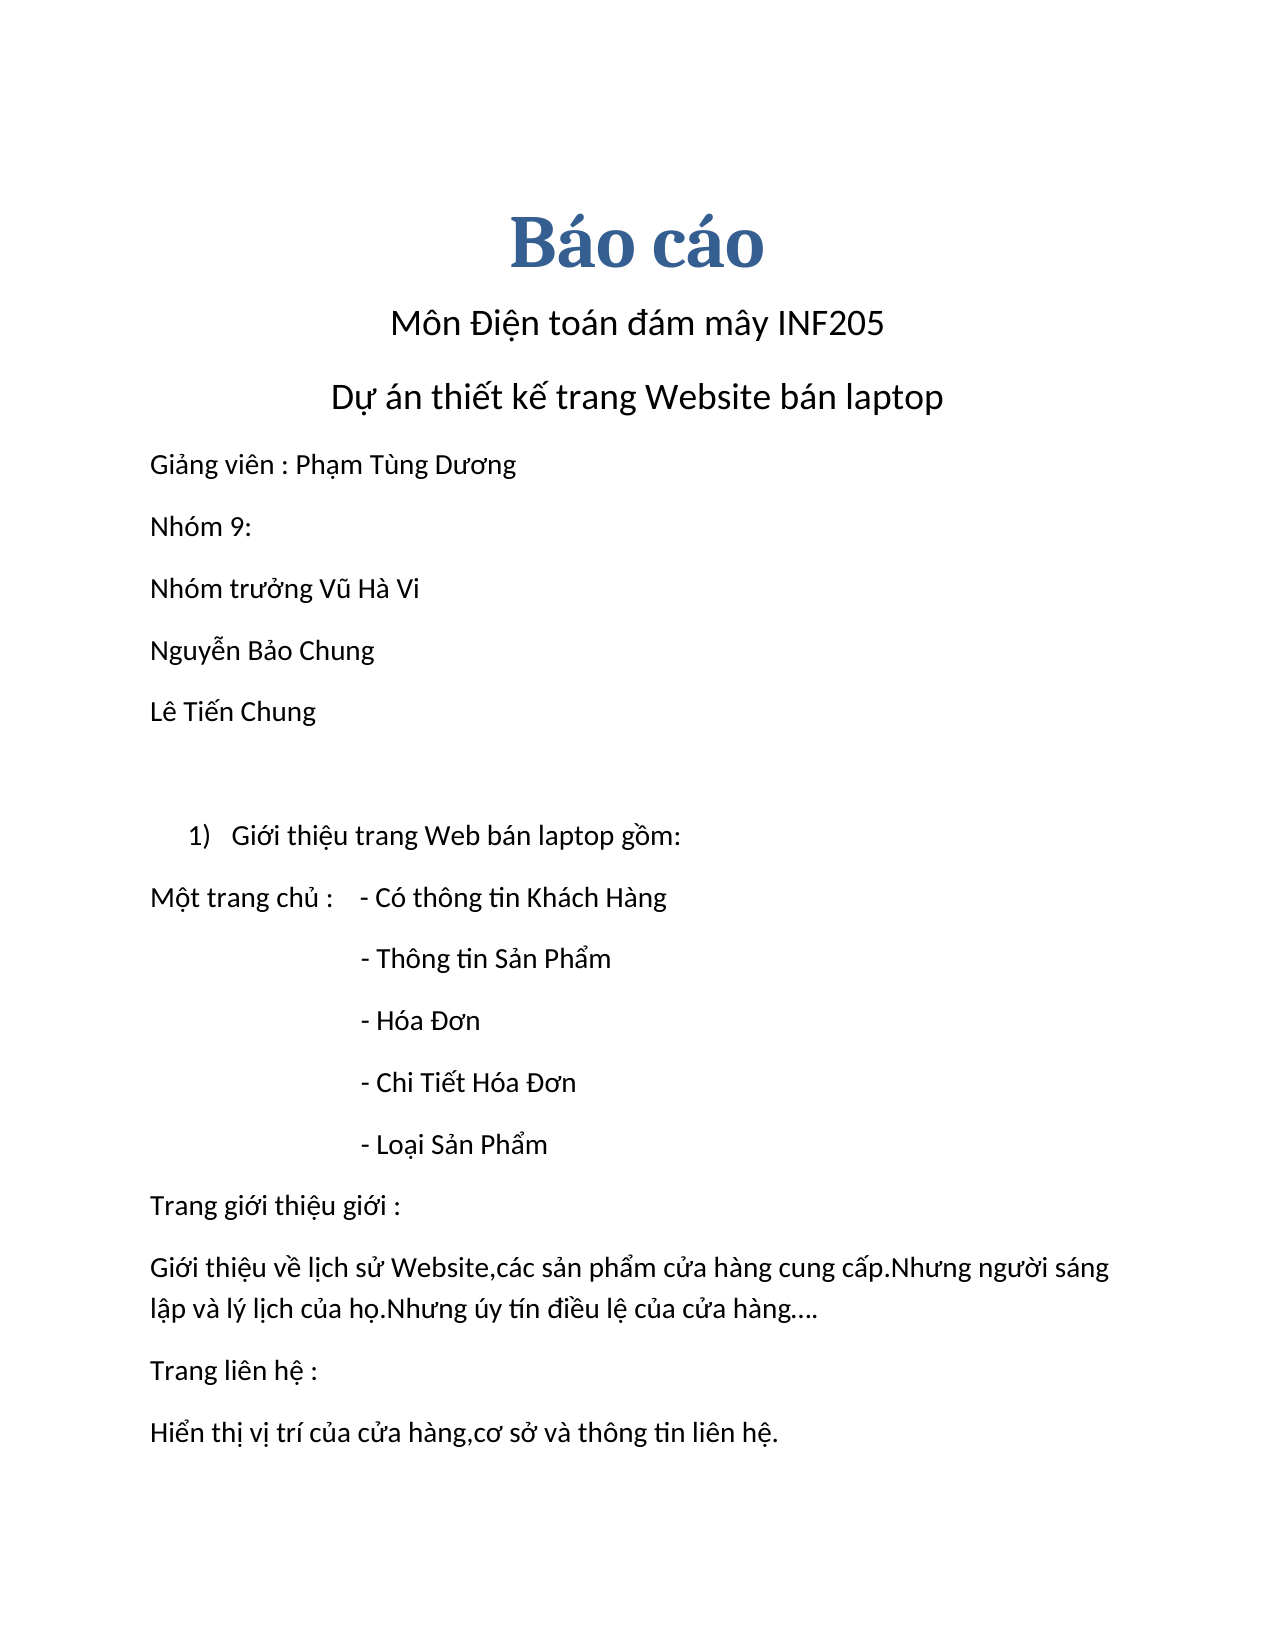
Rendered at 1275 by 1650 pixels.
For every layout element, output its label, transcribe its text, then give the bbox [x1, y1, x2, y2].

text Trang giới thiệu giới : [150, 1187, 1125, 1223]
text Giảng viên : Phạm Tùng Dương [150, 446, 1125, 482]
text Dự án thiết kế trang Website bán laptop [150, 373, 1125, 418]
text - Thông tin Sản Phẩm [150, 940, 1125, 976]
text - Chi Tiết Hóa Đơn [150, 1064, 1125, 1099]
text Giới thiệu về lịch sử Website,các sản phẩm cửa hàng cung cấp.Nhưng người sáng lập và lý lịch của họ.Nhưng úy tín điều lệ của cửa hàng…. [150, 1249, 1125, 1326]
text Nguyễn Bảo Chung [150, 632, 1125, 667]
subtitle Báo cáo [150, 200, 1125, 286]
text - Loại Sản Phẩm [150, 1126, 1125, 1161]
text Môn Điện toán đám mây INF205 [150, 299, 1125, 345]
text Trang liên hệ : [150, 1352, 1125, 1388]
text Nhóm 9: [150, 508, 1125, 544]
text - Hóa Đơn [150, 1002, 1125, 1038]
text Một trang chủ : - Có thông tin Khách Hàng [150, 879, 1125, 914]
text Nhóm trưởng Vũ Hà Vi [150, 570, 1125, 605]
text Lê Tiến Chung [150, 693, 1125, 729]
text Hiển thị vị trí của cửa hàng,cơ sở và thông tin liên hệ. [150, 1414, 1125, 1449]
list Giới thiệu trang Web bán laptop gồm: [187, 817, 1125, 852]
